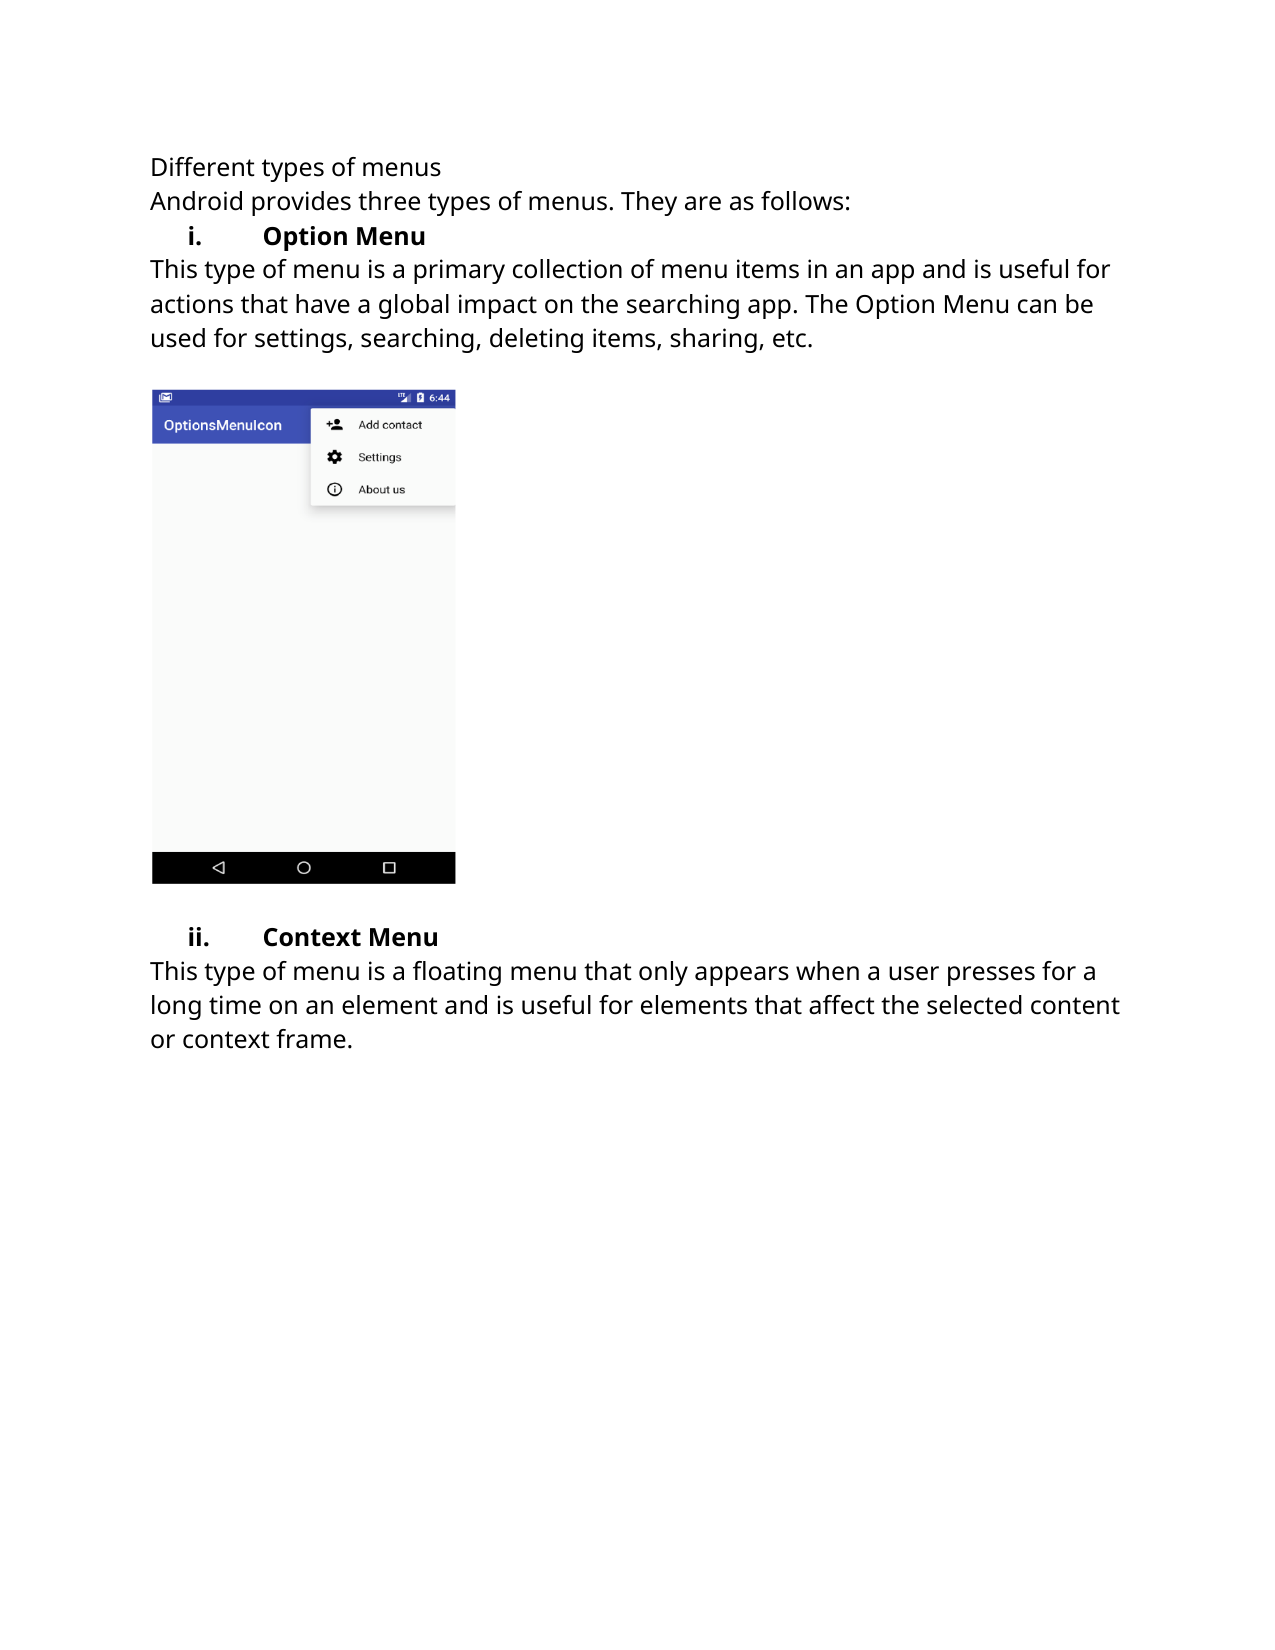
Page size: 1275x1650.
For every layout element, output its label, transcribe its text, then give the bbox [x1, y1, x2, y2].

text This type of menu is a floating menu that only appears when a user presses for a long time on an element and is useful for elements that affect the selected content or context frame. [150, 953, 1125, 1056]
text Android provides three types of menus. They are as follows: [150, 184, 1125, 218]
picture [150, 388, 457, 886]
list Option Menu [187, 218, 1125, 252]
text This type of menu is a primary collection of menu items in an app and is useful for actions that have a global impact on the searching app. The Option Menu can be used for settings, searching, deleting items, sharing, etc. [150, 252, 1125, 354]
text Different types of menus [150, 150, 1125, 184]
list Context Menu [187, 919, 1125, 953]
